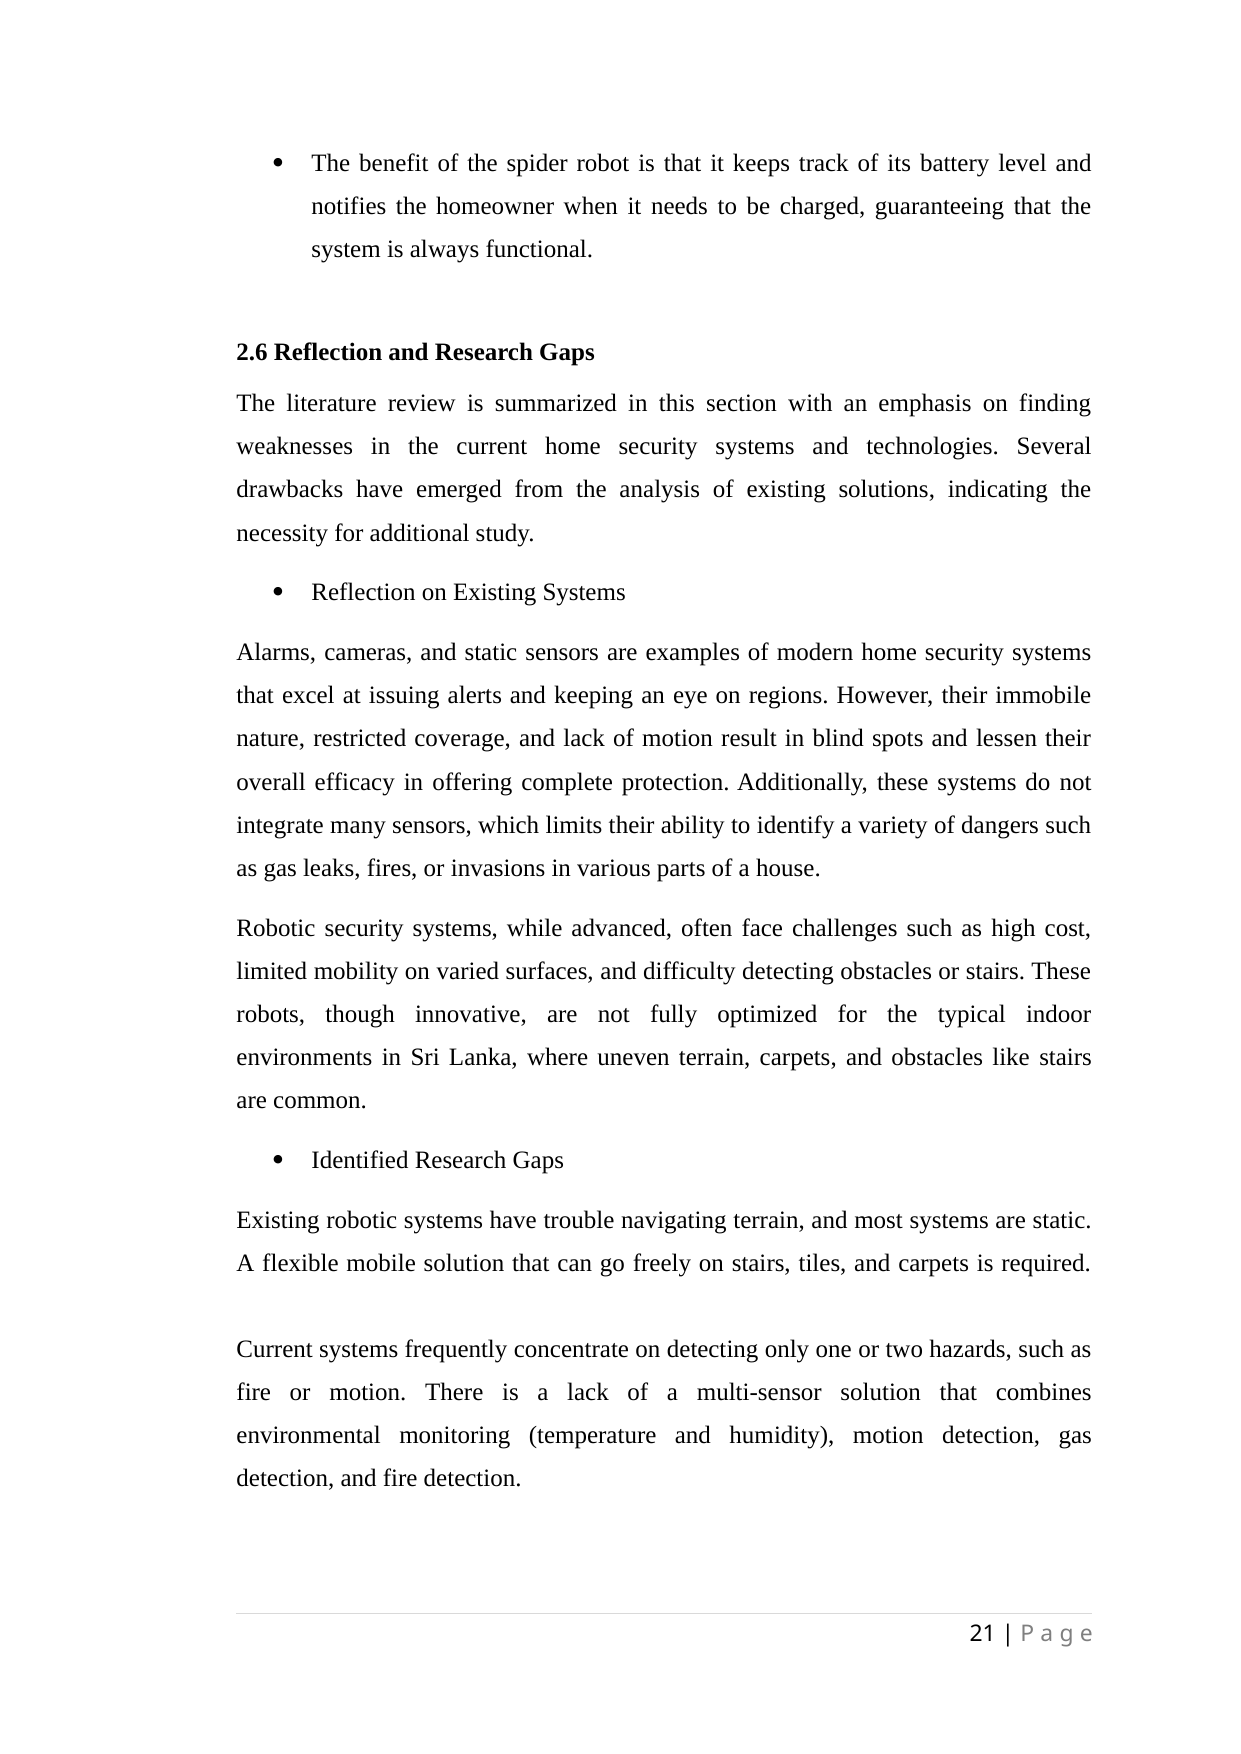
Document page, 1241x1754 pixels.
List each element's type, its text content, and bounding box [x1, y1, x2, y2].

text The literature review is summarized in this section with an emphasis on finding weaknesses in the current home security systems and technologies. Several drawbacks have emerged from the analysis of existing solutions, indicating the necessity for additional study. [236, 388, 1092, 546]
text Alarms, cameras, and static sensors are examples of modern home security systems that excel at issuing alerts and keeping an eye on regions. However, their immobile nature, restricted coverage, and lack of motion result in blind spots and lessen their overall efficacy in offering complete protection. Additionally, these systems do not integrate many sensors, which limits their ability to identify a variety of dangers such as gas leaks, fires, or invasions in various parts of a house. [236, 637, 1092, 882]
list The benefit of the spider robot is that it keeps track of its battery level and notifies the homeowner when it needs to be charged, guaranteeing that the system is always functional. [274, 148, 1092, 263]
subtitle 2.6 Reflection and Research Gaps [236, 337, 1092, 366]
list Reflection on Existing Systems [274, 577, 1092, 606]
text Robotic security systems, while advanced, often face challenges such as high cost, limited mobility on varied surfaces, and difficulty detecting obstacles or stairs. These robots, though innovative, are not fully optimized for the typical indoor environments in Sri Lanka, where uneven terrain, carpets, and obstacles like stairs are common. [236, 913, 1092, 1114]
list Identified Research Gaps [274, 1145, 1092, 1174]
text Existing robotic systems have trouble navigating terrain, and most systems are static. A flexible mobile solution that can go freely on stairs, tiles, and carpets is required. Current systems frequently concentrate on detecting only one or two hazards, such as fire or motion. There is a lack of a multi-sensor solution that combines environmental monitoring (temperature and humidity), motion detection, gas detection, and fire detection. [236, 1205, 1092, 1492]
